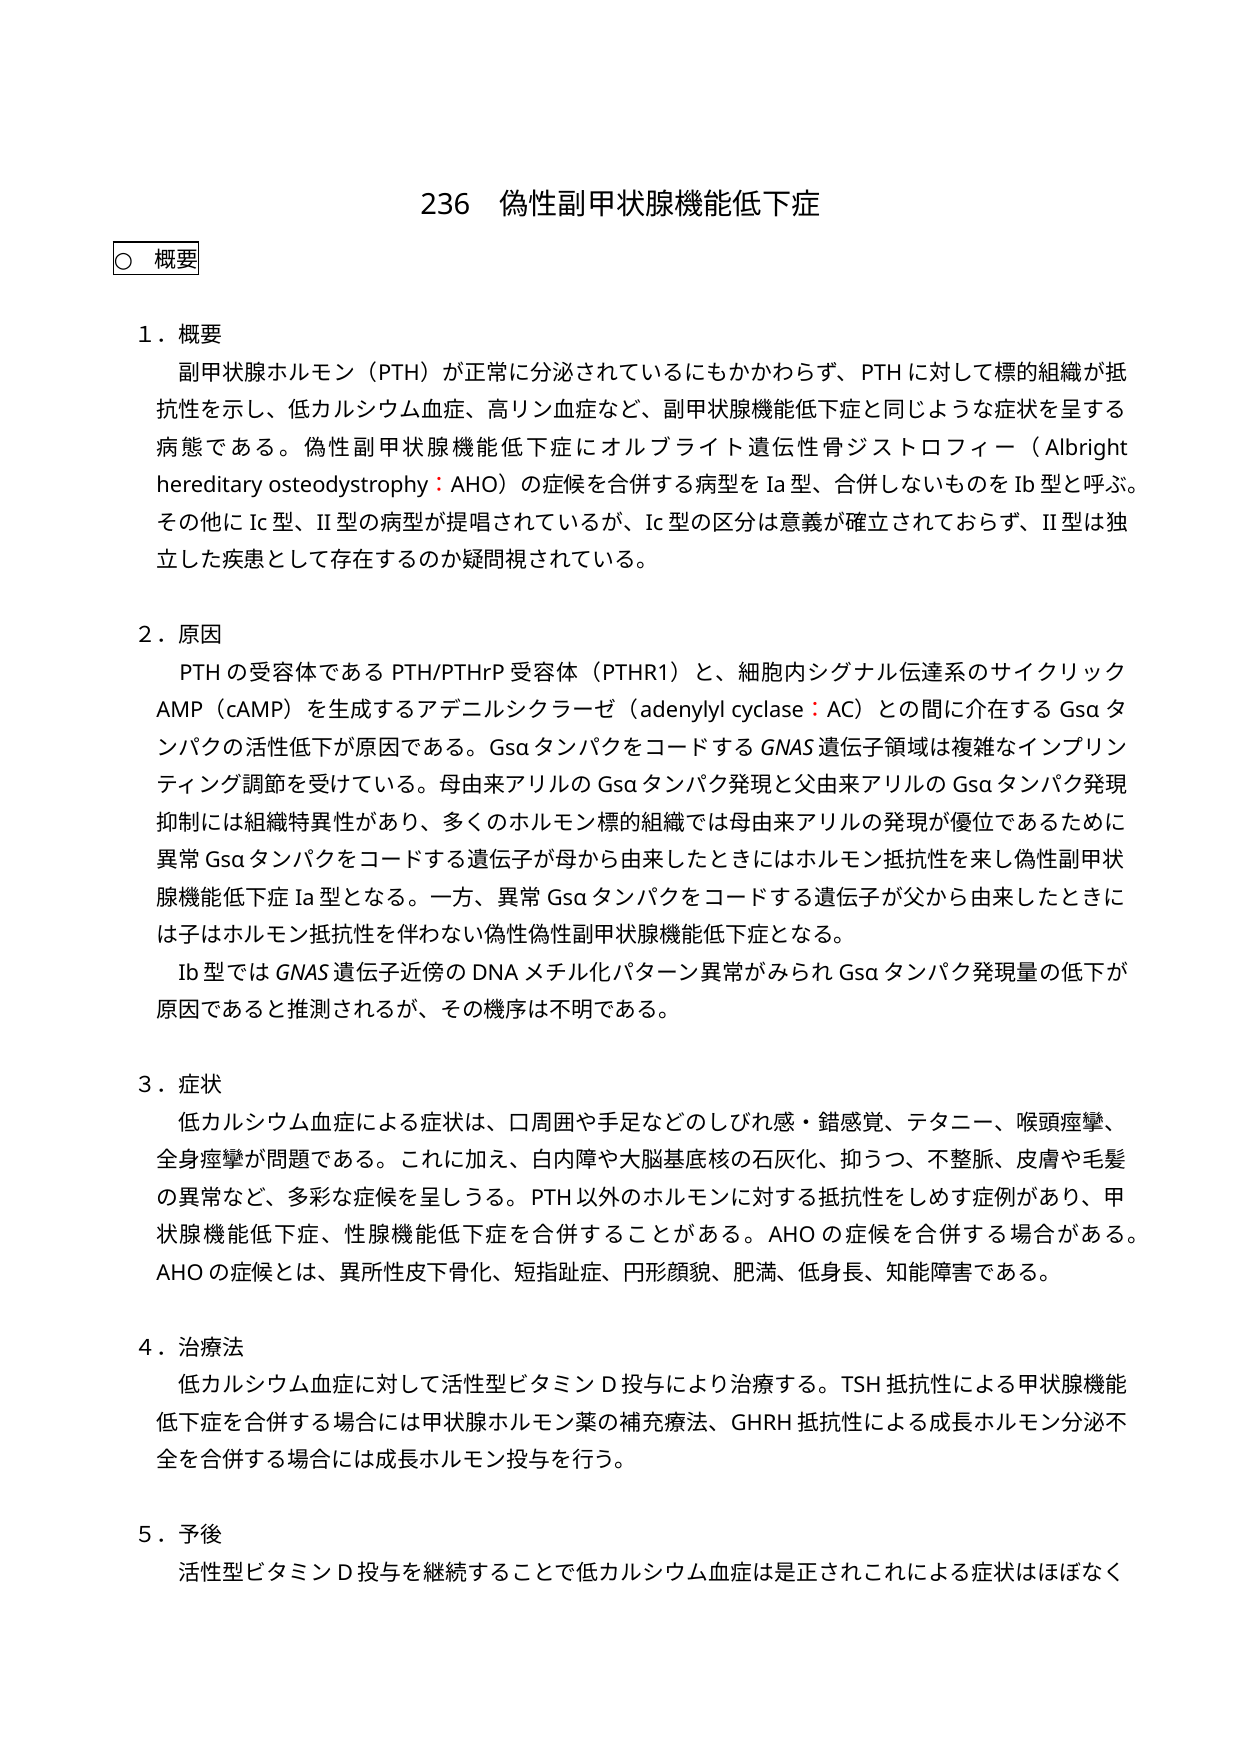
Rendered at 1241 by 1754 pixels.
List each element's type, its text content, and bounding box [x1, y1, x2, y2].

text 低カルシウム血症による症状は、口周囲や手足などのしびれ感・錯感覚、テタニー、喉頭痙攣、全身痙攣が問題である。これに加え、白内障や大脳基底核の石灰化、抑うつ、不整脈、皮膚や毛髪の異常など、多彩な症候を呈しうる。PTH以外のホルモンに対する抵抗性をしめす症例があり、甲状腺機能低下症、性腺機能低下症を合併することがある。AHOの症候を合併する場合がある。AHOの症候とは、異所性皮下骨化、短指趾症、円形顔貌、肥満、低身長、知能障害である。 [156, 1102, 1128, 1289]
text 低カルシウム血症に対して活性型ビタミンD投与により治療する。TSH抵抗性による甲状腺機能低下症を合併する場合には甲状腺ホルモン薬の補充療法、GHRH抵抗性による成長ホルモン分泌不全を合併する場合には成長ホルモン投与を行う。 [156, 1364, 1128, 1477]
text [156, 1552, 1128, 1589]
text ５．予後 [134, 1514, 1128, 1552]
text 副甲状腺ホルモン（PTH）が正常に分泌されているにもかかわらず、PTHに対して標的組織が抵抗性を示し、低カルシウム血症、高リン血症など、副甲状腺機能低下症と同じような症状を呈する病態である。偽性副甲状腺機能低下症にオルブライト遺伝性骨ジストロフィー（Albright hereditary osteodystrophy：AHO）の症候を合併する病型をIa型、合併しないものをIb型と呼ぶ。その他にIc型、II型の病型が提唱されているが、Ic型の区分は意義が確立されておらず、II型は独立した疾患として存在するのか疑問視されている。 [156, 352, 1128, 577]
text 236 偽性副甲状腺機能低下症 [112, 164, 1128, 239]
text PTHの受容体であるPTH/PTHrP受容体（PTHR1）と、細胞内シグナル伝達系のサイクリックAMP（cAMP）を生成するアデニルシクラーゼ（adenylyl cyclase：AC）との間に介在するGsα タンパクの活性低下が原因である。GsαタンパクをコードするGNAS遺伝子領域は複雑なインプリンティング調節を受けている。母由来アリルのGsαタンパク発現と父由来アリルのGsαタンパク発現抑制には組織特異性があり、多くのホルモン標的組織では母由来アリルの発現が優位であるために異常Gsαタンパクをコードする遺伝子が母から由来したときにはホルモン抵抗性を来し偽性副甲状腺機能低下症Ia型となる。一方、異常Gsαタンパクをコードする遺伝子が父から由来したときには子はホルモン抵抗性を伴わない偽性偽性副甲状腺機能低下症となる。 [156, 652, 1128, 952]
text Ib型ではGNAS遺伝子近傍のDNAメチル化パターン異常がみられGsαタンパク発現量の低下が原因であると推測されるが、その機序は不明である。 [156, 952, 1128, 1027]
text ○ 概要 [112, 239, 1128, 277]
text ３．症状 [134, 1064, 1128, 1102]
text ２．原因 [134, 614, 1128, 652]
text １．概要 [134, 314, 1128, 352]
text ４．治療法 [134, 1327, 1128, 1364]
